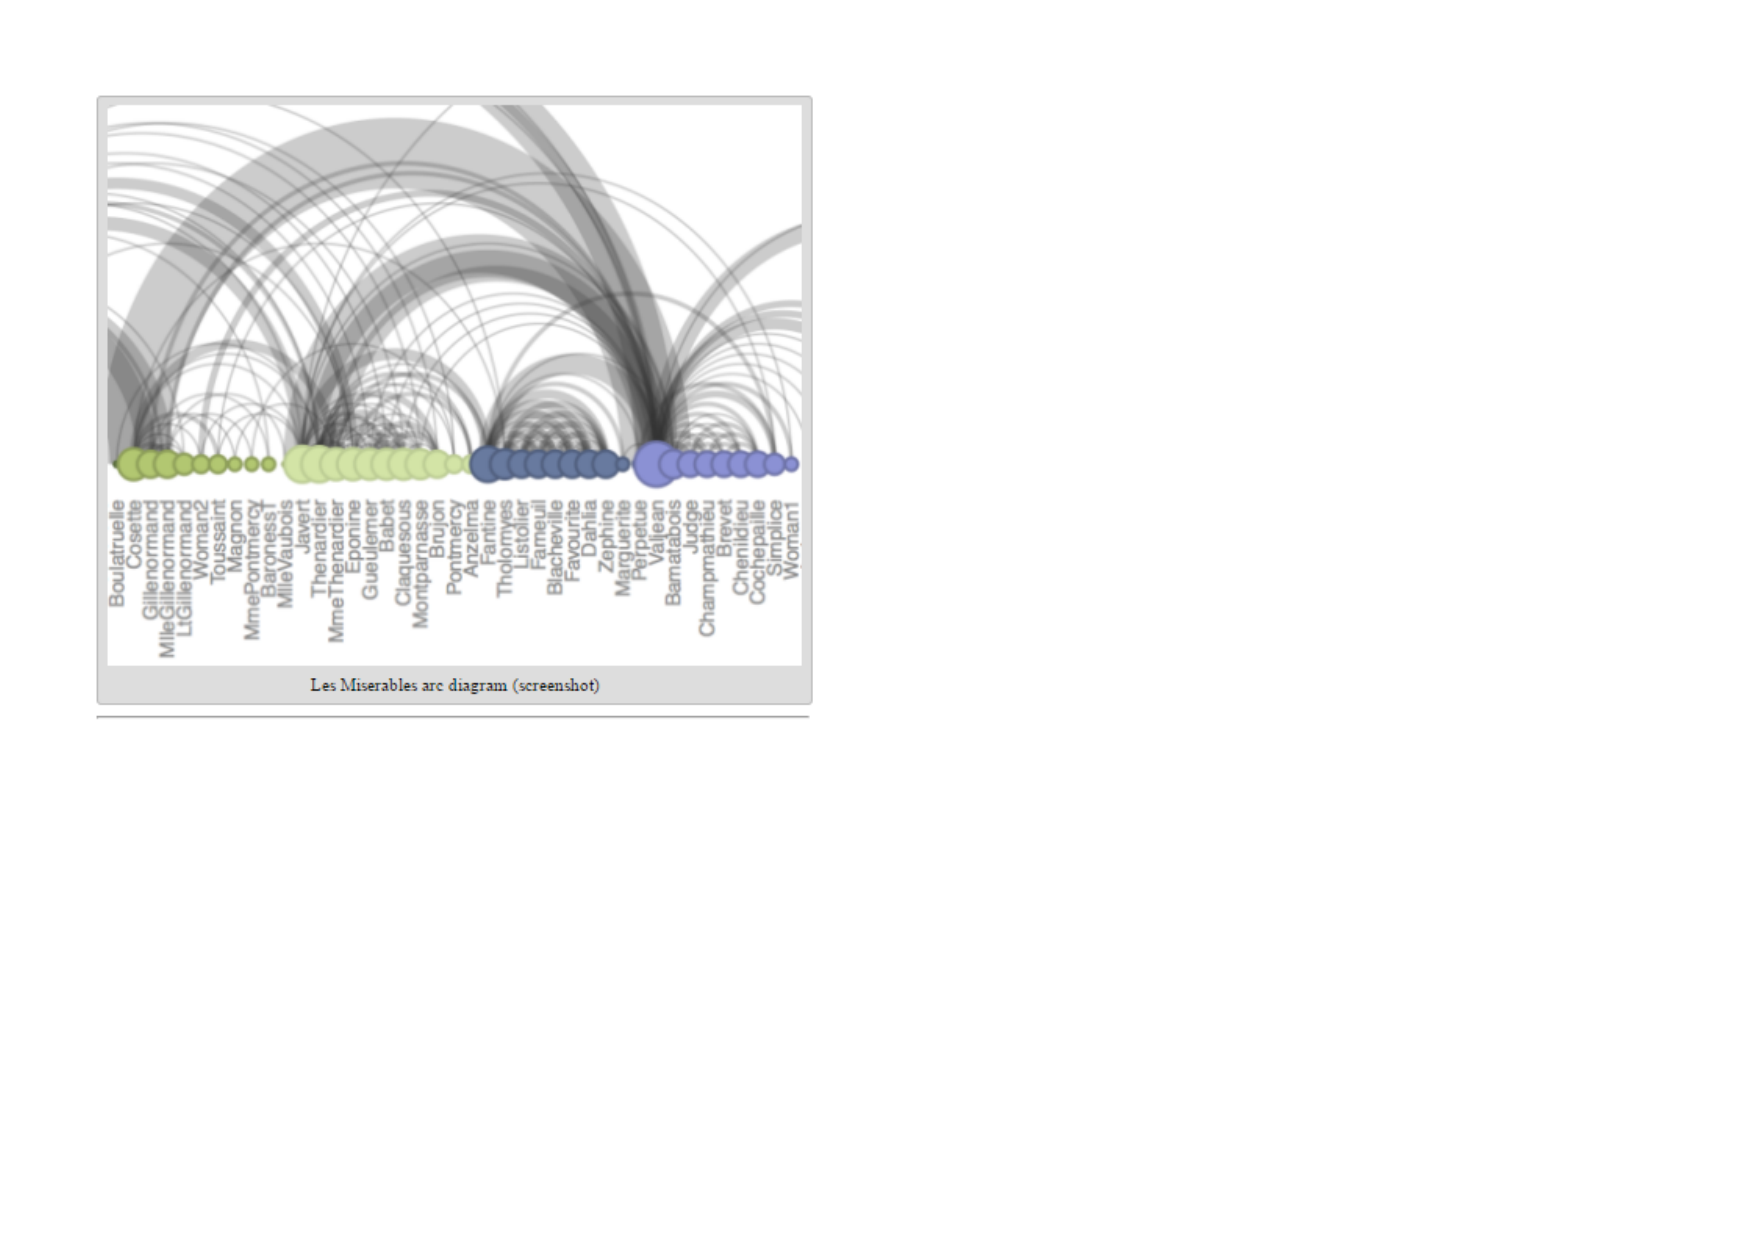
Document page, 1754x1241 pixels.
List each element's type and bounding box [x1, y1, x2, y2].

picture [75, 75, 838, 724]
